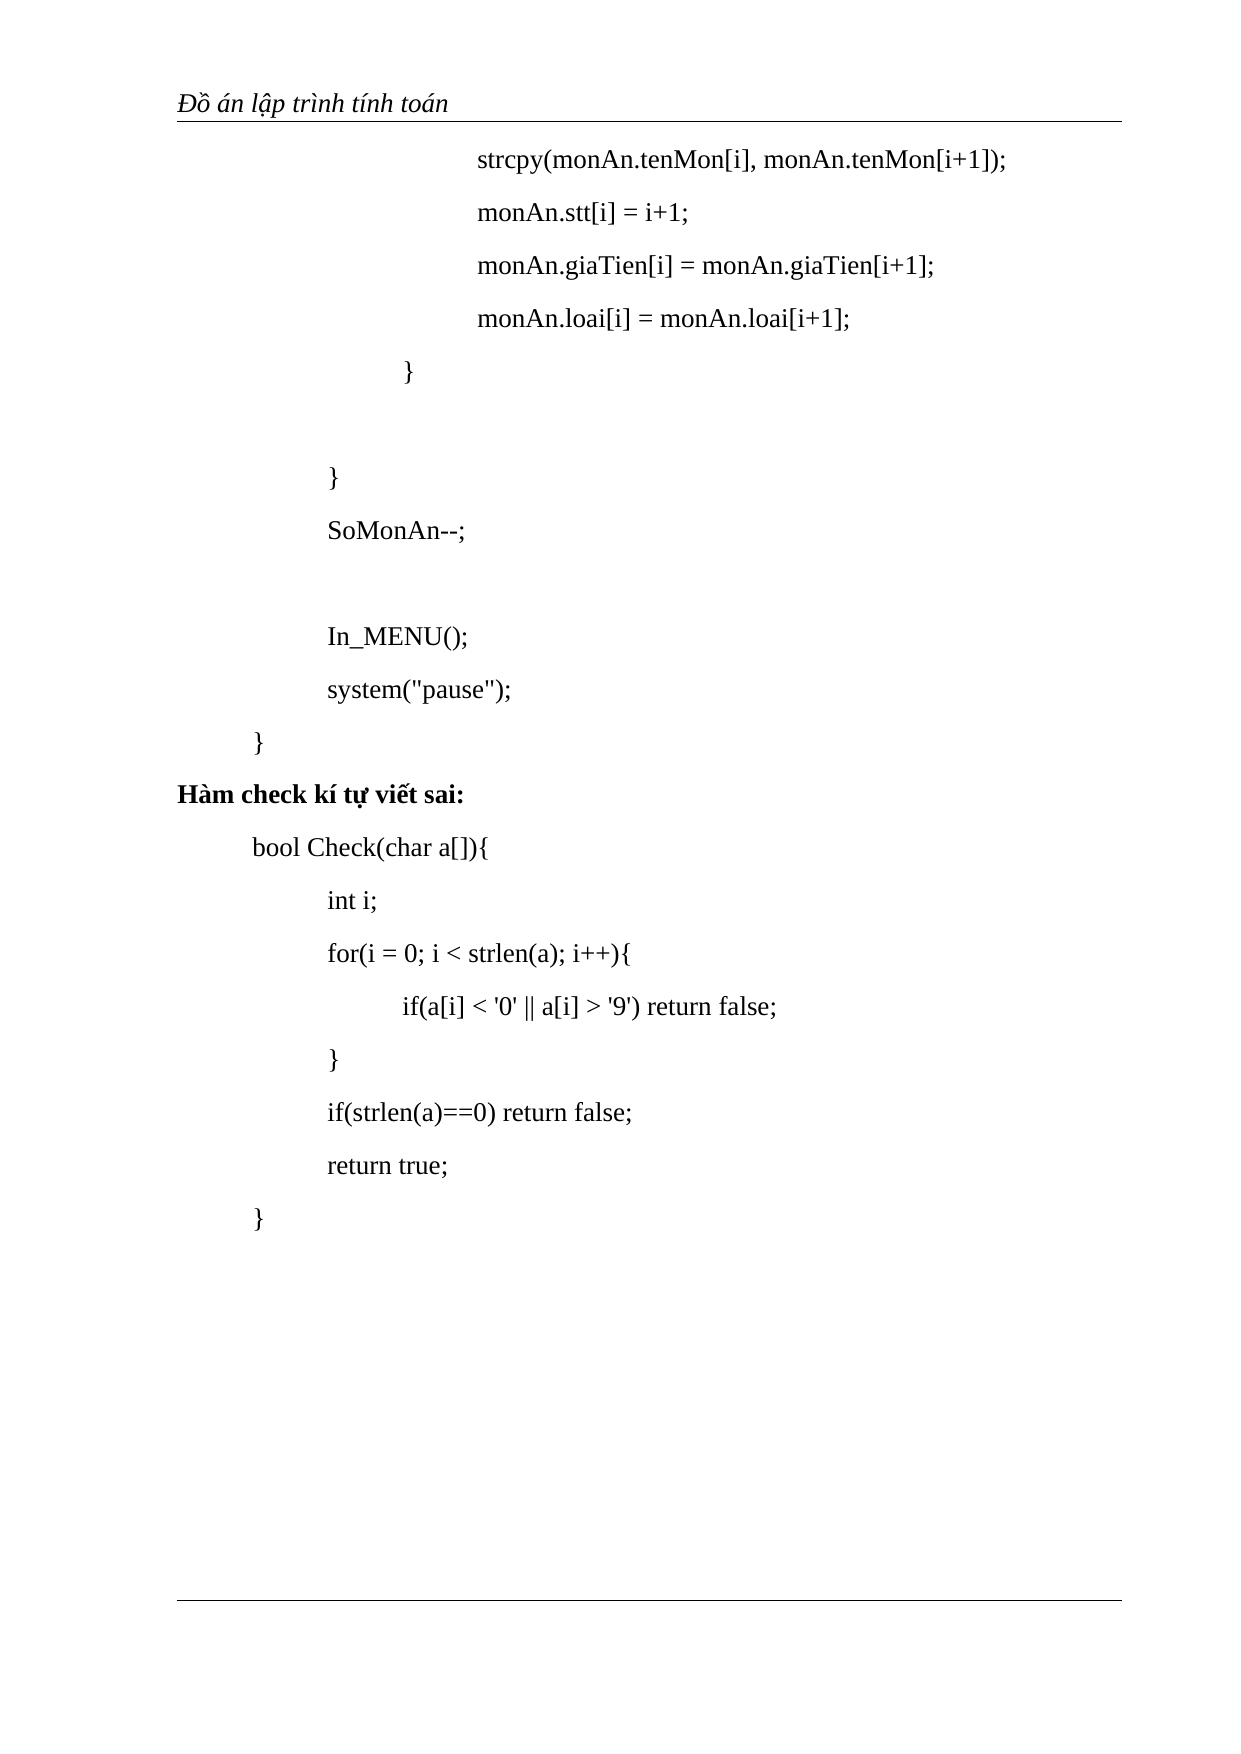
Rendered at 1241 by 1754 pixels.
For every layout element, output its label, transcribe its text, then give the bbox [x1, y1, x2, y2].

text monAn.stt[i] = i+1; [177, 196, 1122, 228]
text } [177, 461, 1122, 492]
text In_MENU(); [177, 620, 1122, 651]
text strcpy(monAn.tenMon[i], monAn.tenMon[i+1]); [177, 143, 1122, 175]
text monAn.giaTien[i] = monAn.giaTien[i+1]; [177, 249, 1122, 281]
text if(a[i] < '0' || a[i] > '9') return false; [177, 990, 1122, 1021]
text monAn.loai[i] = monAn.loai[i+1]; [177, 302, 1122, 333]
text if(strlen(a)==0) return false; [177, 1096, 1122, 1127]
text bool Check(char a[]){ [177, 831, 1122, 863]
text for(i = 0; i < strlen(a); i++){ [177, 937, 1122, 968]
text Hàm check kí tự viết sai: [177, 778, 1122, 810]
text SoMonAn--; [177, 514, 1122, 545]
text system("pause"); [177, 673, 1122, 704]
text } [177, 1202, 1122, 1233]
text } [177, 726, 1122, 757]
text } [177, 355, 1122, 386]
text int i; [177, 884, 1122, 916]
text return true; [177, 1149, 1122, 1180]
text } [177, 1043, 1122, 1074]
